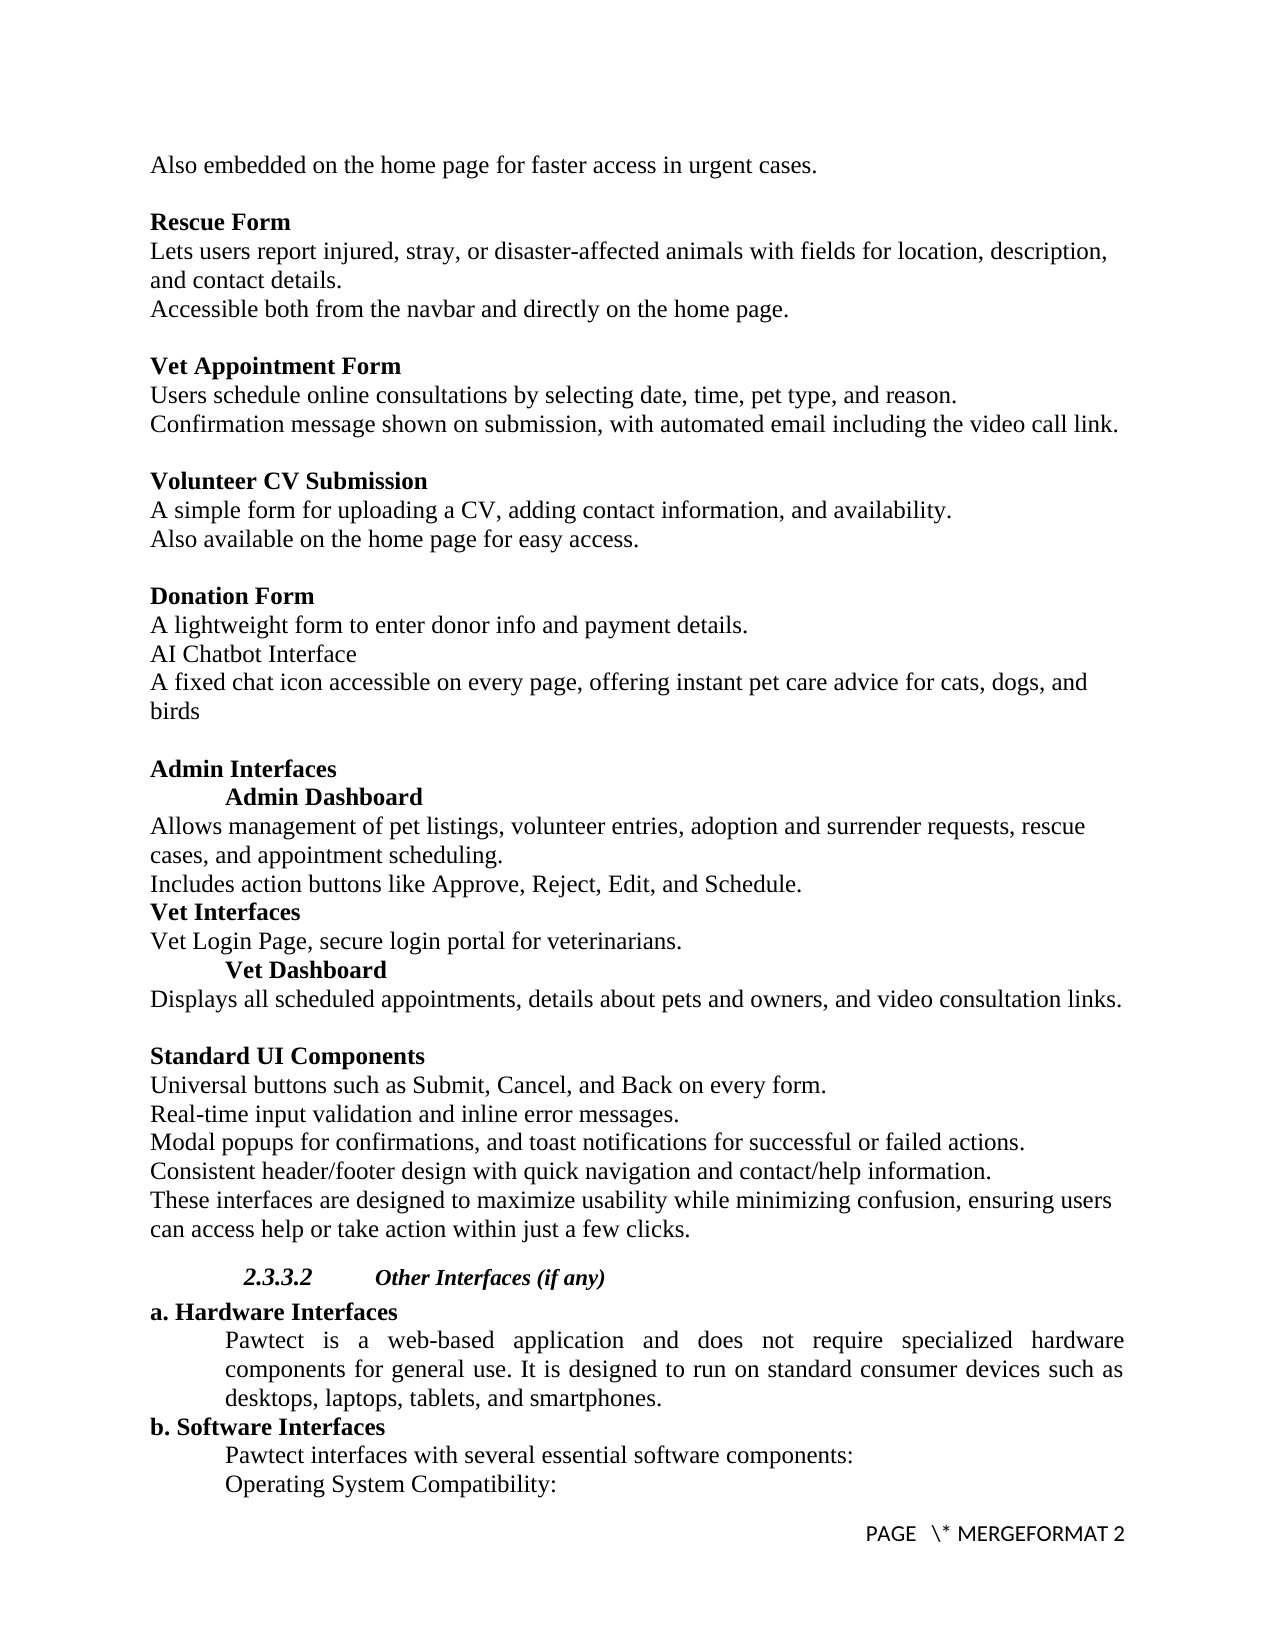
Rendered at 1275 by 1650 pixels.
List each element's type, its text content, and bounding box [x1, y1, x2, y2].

text A fixed chat icon accessible on every page, offering instant pet care advice for cats, dogs, and birds [150, 667, 1125, 725]
text Vet Appointment Form [150, 351, 1125, 380]
text Universal buttons such as Submit, Cancel, and Back on every form. [150, 1070, 1125, 1099]
text Operating System Compatibility: [225, 1469, 1125, 1498]
text Vet Interfaces [150, 897, 1125, 926]
text Consistent header/footer design with quick navigation and contact/help information. [150, 1156, 1125, 1185]
text Lets users report injured, stray, or disaster-affected animals with fields for location, description, and contact details. [150, 236, 1125, 294]
text Also available on the home page for easy access. [150, 524, 1125, 552]
text Confirmation message shown on submission, with automated email including the video call link. [150, 409, 1125, 437]
text Vet Dashboard [150, 955, 1125, 984]
subtitle Other Interfaces (if any) [240, 1267, 1125, 1290]
text Includes action buttons like Approve, Reject, Edit, and Schedule. [150, 869, 1125, 897]
text Displays all scheduled appointments, details about pets and owners, and video consultation links. [150, 984, 1125, 1012]
subtitle a. Hardware Interfaces [150, 1297, 1125, 1325]
text A simple form for uploading a CV, adding contact information, and availability. [150, 495, 1125, 524]
text Users schedule online consultations by selecting date, time, pet type, and reason. [150, 380, 1125, 409]
text Allows management of pet listings, volunteer entries, adoption and surrender requests, rescue cases, and appointment scheduling. [150, 811, 1125, 869]
text Standard UI Components [150, 1041, 1125, 1070]
text b. Software Interfaces [150, 1412, 1125, 1440]
text AI Chatbot Interface [150, 639, 1125, 667]
text These interfaces are designed to maximize usability while minimizing confusion, ensuring users can access help or take action within just a few clicks. [150, 1185, 1125, 1242]
text Pawtect interfaces with several essential software components: [225, 1440, 1125, 1469]
text Rescue Form [150, 207, 1125, 236]
text A lightweight form to enter donor info and payment details. [150, 610, 1125, 639]
text Admin Interfaces [150, 754, 1125, 782]
text Accessible both from the navbar and directly on the home page. [150, 294, 1125, 322]
text Volunteer CV Submission [150, 466, 1125, 495]
text Pawtect is a web-based application and does not require specialized hardware components for general use. It is designed to run on standard consumer devices such as desktops, laptops, tablets, and smartphones. [225, 1325, 1125, 1412]
text Real-time input validation and inline error messages. [150, 1099, 1125, 1127]
text Also embedded on the home page for faster access in urgent cases. [150, 150, 1125, 179]
text Donation Form [150, 581, 1125, 610]
text Vet Login Page, secure login portal for veterinarians. [150, 926, 1125, 955]
text Admin Dashboard [150, 782, 1125, 811]
text Modal popups for confirmations, and toast notifications for successful or failed actions. [150, 1127, 1125, 1156]
